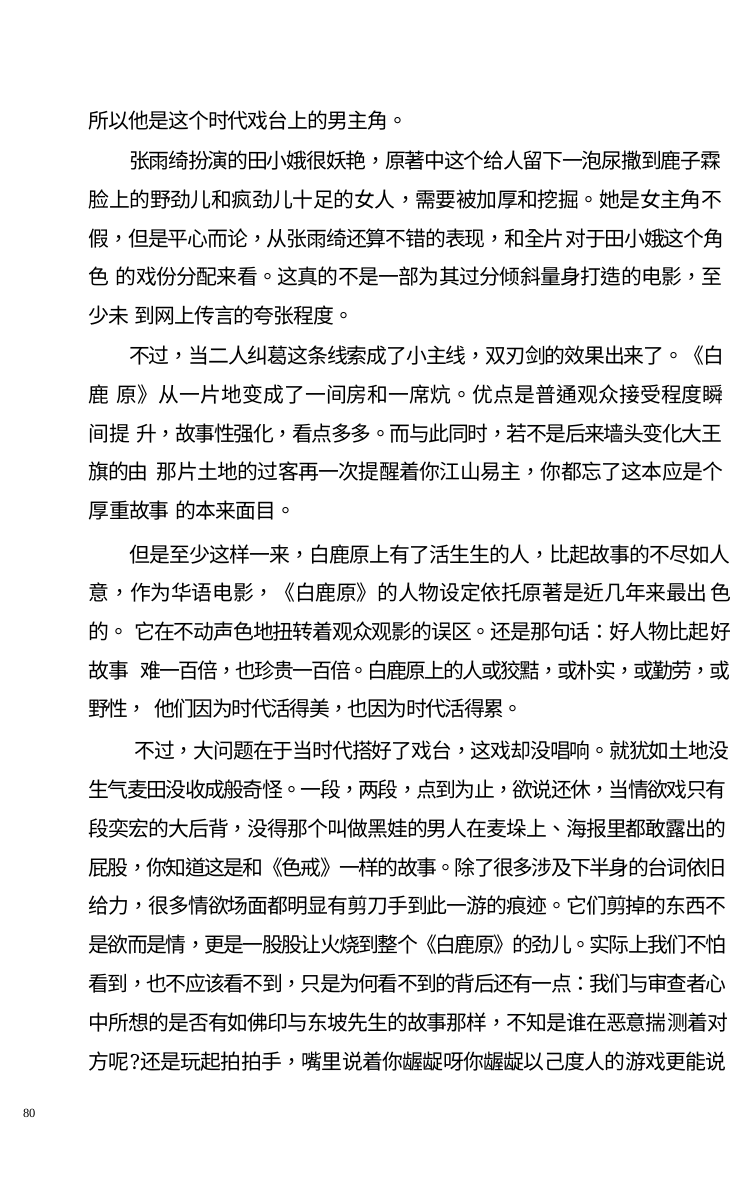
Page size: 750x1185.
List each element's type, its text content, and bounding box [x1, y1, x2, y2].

text 不过，当二人纠葛这条线索成了小主线，双刃剑的效果出来了。《白鹿 原》从一片地变成了一间房和一席炕。优点是普通观众接受程度瞬间提 升，故事性强化，看点多多。而与此同时，若不是后来墙头变化大王旗的由 那片土地的过客再一次提醒着你江山易主，你都忘了这本应是个厚重故事 的本来面目。 [88, 341, 724, 524]
text 但是至少这样一来，白鹿原上有了活生生的人，比起故事的不尽如人 意，作为华语电影，《白鹿原》的人物设定依托原著是近几年来最出色的。 它在不动声色地扭转着观众观影的误区。还是那句话：好人物比起好故事 难一百倍，也珍贵一百倍。白鹿原上的人或狡黠，或朴实，或勤劳，或野性， 他们因为时代活得美，也因为时代活得累。 [88, 540, 731, 723]
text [88, 736, 729, 1076]
text 张雨绮扮演的田小娥很妖艳，原著中这个给人留下一泡尿撒到鹿子霖 脸上的野劲儿和疯劲儿十足的女人，需要被加厚和挖掘。她是女主角不 假，但是平心而论，从张雨绮还算不错的表现，和全片对于田小娥这个角色 的戏份分配来看。这真的不是一部为其过分倾斜量身打造的电影，至少未 到网上传言的夸张程度。 [88, 146, 724, 329]
text 所以他是这个时代戏台上的男主角。 [88, 108, 731, 134]
